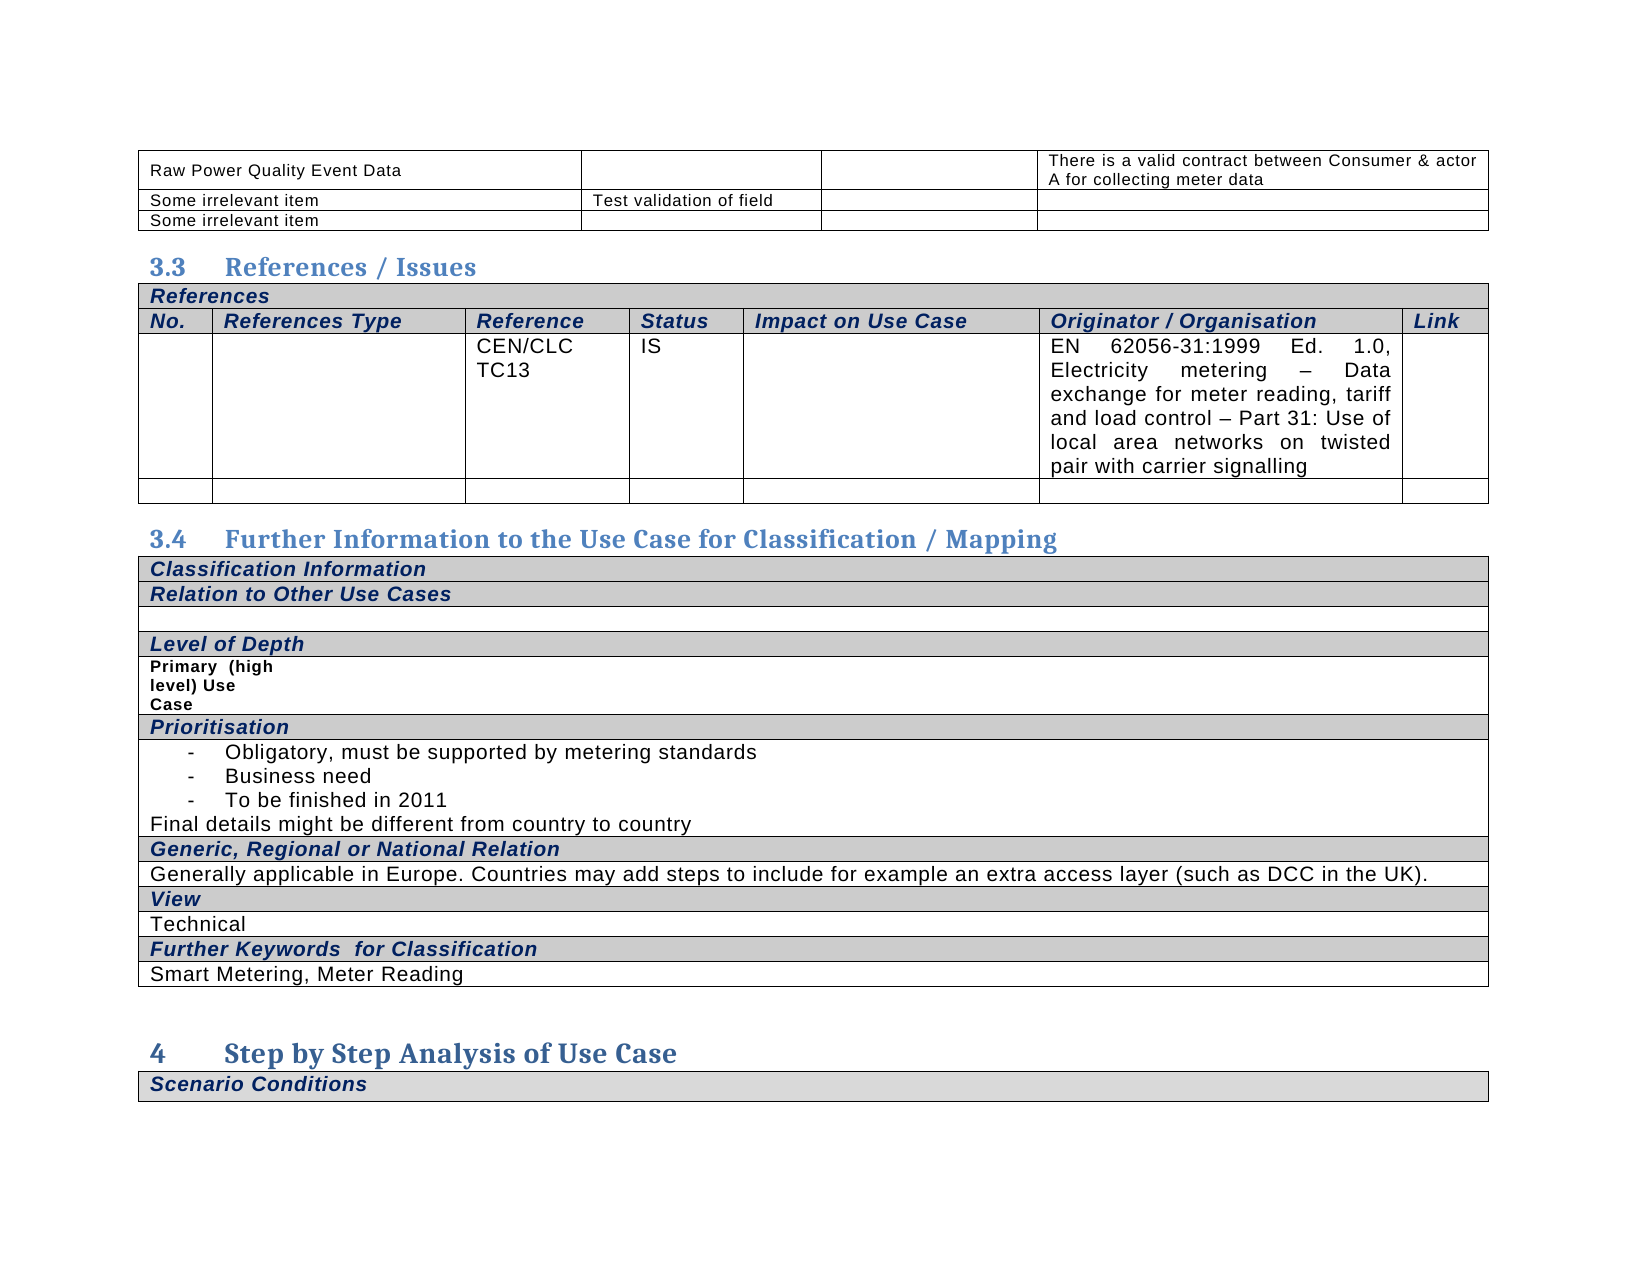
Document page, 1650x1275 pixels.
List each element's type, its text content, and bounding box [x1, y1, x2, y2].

table_header Classification Information [139, 557, 1488, 581]
table_cell [744, 334, 1039, 478]
table_cell [744, 479, 1039, 503]
table_cell Smart Metering, Meter Reading [139, 962, 1488, 986]
table_cell Technical [139, 912, 1488, 936]
table_cell Impact on Use Case [744, 309, 1039, 333]
table_cell [1403, 479, 1488, 503]
table_cell [582, 211, 821, 230]
table_cell Status [630, 309, 743, 333]
table_cell [630, 479, 743, 503]
table_cell [1040, 479, 1402, 503]
subtitle 4 Step by Step Analysis of Use Case [150, 1037, 1500, 1071]
table_cell View [139, 887, 1488, 911]
table_cell Obligatory, must be supported by metering standards Business need To be finished in 2011 Final details might be different from country to country [139, 740, 1488, 836]
table_cell Relation to Other Use Cases [139, 582, 1488, 606]
table_cell References Type [213, 309, 465, 333]
table_cell [139, 334, 212, 478]
subtitle 3.3 References / Issues [150, 252, 1500, 283]
table_cell Level of Depth [139, 632, 1488, 656]
table_cell Link [1403, 309, 1488, 333]
table_cell Primary (high level) Use Case [139, 657, 1488, 714]
table_cell Some irrelevant item [139, 211, 581, 230]
table_header References [139, 284, 1488, 308]
table_cell Test validation of field [582, 190, 821, 209]
table_cell No. [139, 309, 212, 333]
table_cell [582, 151, 821, 189]
table_cell There is a valid contract between Consumer & actor A for collecting meter data [1038, 151, 1488, 189]
table_cell [1403, 334, 1488, 478]
table_cell Generally applicable in . Countries may add steps to include for example an extra access layer (such as DCC in the ). [139, 862, 1488, 886]
table_cell CEN/CLC TC13 [466, 334, 629, 478]
table_cell Raw Power Quality Event Data [139, 151, 581, 189]
table_cell EN 62056-31:1999 Ed. 1.0, Electricity metering – Data exchange for meter reading, tariff and load control – Part 31: Use of local area networks on twisted pair with carrier signalling [1040, 334, 1402, 478]
table_cell [822, 211, 1037, 230]
table_cell Some irrelevant item [139, 190, 581, 209]
subtitle 3.4 Further Information to the Use Case for Classification / Mapping [150, 524, 1500, 556]
table_cell Reference [466, 309, 629, 333]
table_cell Prioritisation [139, 715, 1488, 739]
table_cell [139, 607, 1488, 631]
table_cell Generic, Regional or National Relation [139, 837, 1488, 861]
table_cell [139, 479, 212, 503]
table_cell [1038, 190, 1488, 209]
table_cell [822, 151, 1037, 189]
table_cell Originator / Organisation [1040, 309, 1402, 333]
table_cell [213, 479, 465, 503]
table_cell IS [630, 334, 743, 478]
table_cell Further Keywords for Classification [139, 937, 1488, 961]
table_cell [822, 190, 1037, 209]
table_cell [466, 479, 629, 503]
table_cell [213, 334, 465, 478]
table_header Scenario Conditions [139, 1072, 1488, 1101]
table_cell [1038, 211, 1488, 230]
